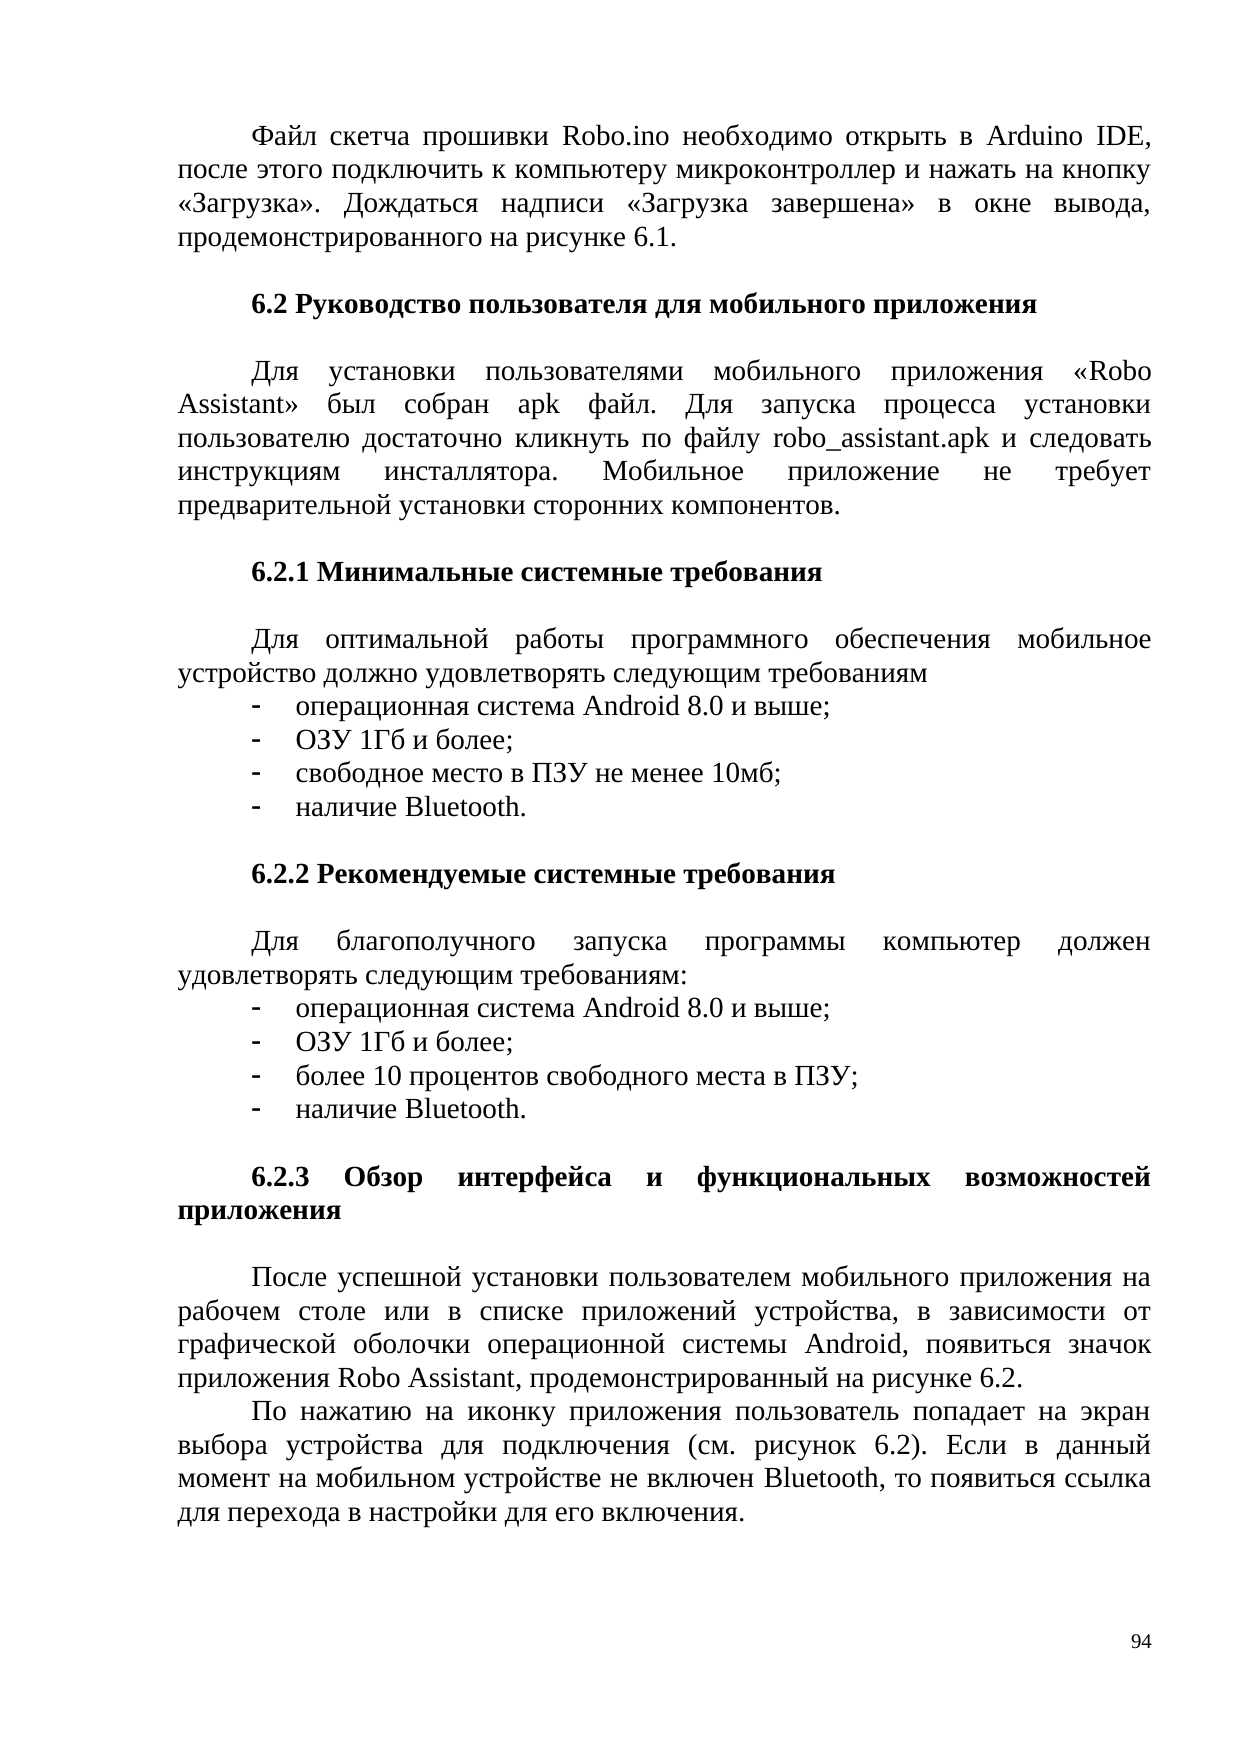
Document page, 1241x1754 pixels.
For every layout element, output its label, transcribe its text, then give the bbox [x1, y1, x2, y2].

text 6.2.3 Обзор интерфейса и функциональных возможностей приложения [177, 1159, 1152, 1226]
text Для оптимальной работы программного обеспечения мобильное устройство должно удовлетворять следующим требованиям [177, 621, 1152, 688]
list наличие Bluetooth. [177, 789, 1152, 823]
text 6.2 Руководство пользователя для мобильного приложения [177, 286, 1152, 319]
list наличие Bluetooth. [177, 1092, 1152, 1125]
list свободное место в ПЗУ не менее 10мб; [177, 756, 1152, 789]
text Файл скетча прошивки Robo.ino необходимо открыть в Arduino IDE, после этого подключить к компьютеру микроконтроллер и нажать на кнопку «Загрузка». Дождаться надписи «Загрузка завершена» в окне вывода, продемонстрированного на рисунке 6.1. [177, 118, 1152, 252]
list ОЗУ 1Гб и более; [177, 1024, 1152, 1058]
text 6.2.1 Минимальные системные требования [177, 554, 1152, 588]
text Для благополучного запуска программы компьютер должен удовлетворять следующим требованиям: [177, 923, 1152, 991]
list операционная система Android 8.0 и выше; [177, 688, 1152, 722]
list операционная система Android 8.0 и выше; [177, 991, 1152, 1024]
text После успешной установки пользователем мобильного приложения на рабочем столе или в списке приложений устройства, в зависимости от графической оболочки операционной системы Android, появиться значок приложения Robo Assistant, продемонстрированный на рисунке 6.2. [177, 1259, 1152, 1393]
text Для установки пользователями мобильного приложения «Robo Assistant» был собран apk файл. Для запуска процесса установки пользователю достаточно кликнуть по файлу robo_assistant.apk и следовать инструкциям инсталлятора. Мобильное приложение не требует предварительной установки сторонних компонентов. [177, 353, 1152, 521]
list более 10 процентов свободного места в ПЗУ; [177, 1058, 1152, 1092]
text 6.2.2 Рекомендуемые системные требования [177, 856, 1152, 890]
list ОЗУ 1Гб и более; [177, 722, 1152, 756]
text По нажатию на иконку приложения пользователь попадает на экран выбора устройства для подключения (см. рисунок 6.2). Если в данный момент на мобильном устройстве не включен Bluetooth, то появиться ссылка для перехода в настройки для его включения. [177, 1393, 1152, 1528]
